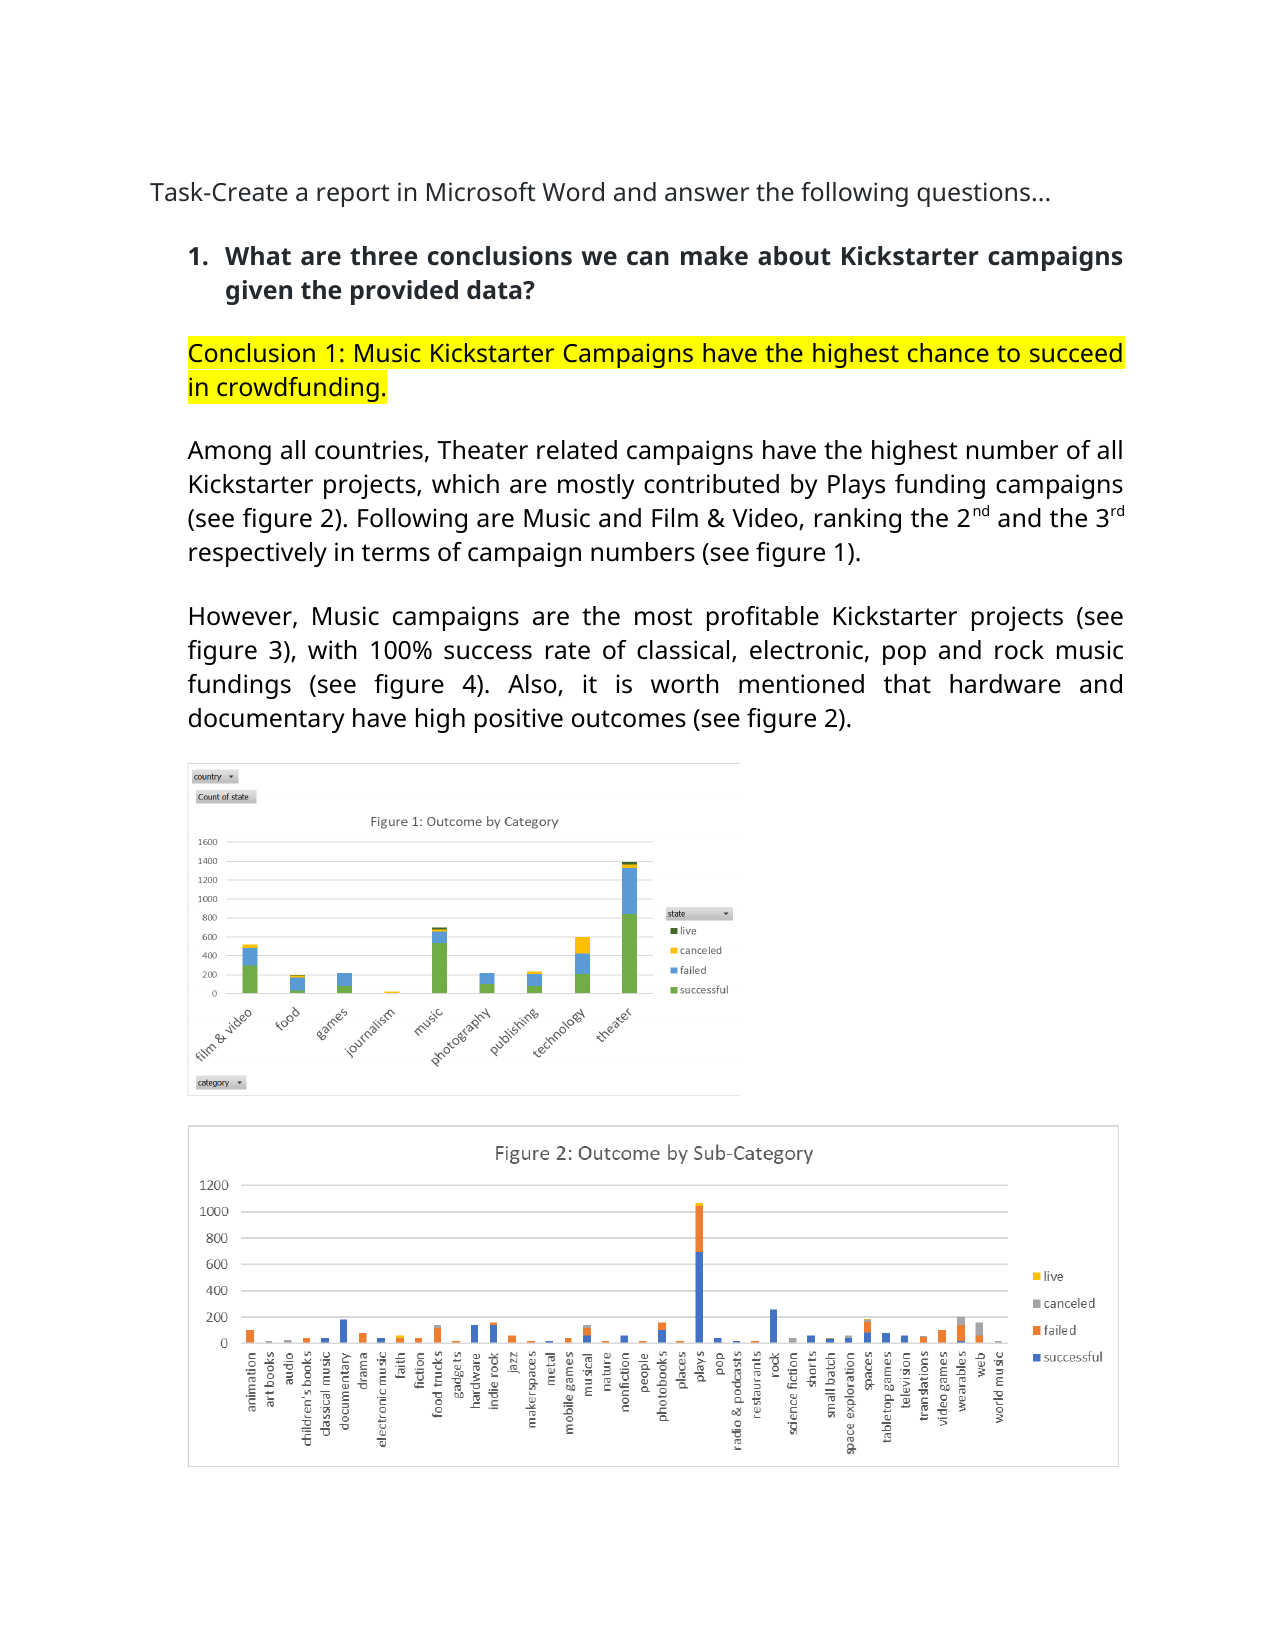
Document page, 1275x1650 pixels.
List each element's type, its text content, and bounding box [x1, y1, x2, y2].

picture [187, 763, 740, 1096]
text Conclusion 1: Music Kickstarter Campaigns have the highest chance to succeed in crowdfunding. [187, 336, 1125, 404]
text Among all countries, Theater related campaigns have the highest number of all Kickstarter projects, which are mostly contributed by Plays funding campaigns (see figure 2). Following are Music and Film & Video, ranking the 2nd and the 3rd respectively in terms of campaign numbers (see figure 1). [187, 433, 1125, 569]
picture [187, 1125, 1119, 1467]
list What are three conclusions we can make about Kickstarter campaigns given the provided data? [187, 238, 1125, 306]
text However, Music campaigns are the most profitable Kickstarter projects (see figure 3), with 100% success rate of classical, electronic, pop and rock music fundings (see figure 4). Also, it is worth mentioned that hardware and documentary have high positive outcomes (see figure 2). [187, 598, 1125, 734]
text Task-Create a report in Microsoft Word and answer the following questions... [150, 175, 1125, 209]
